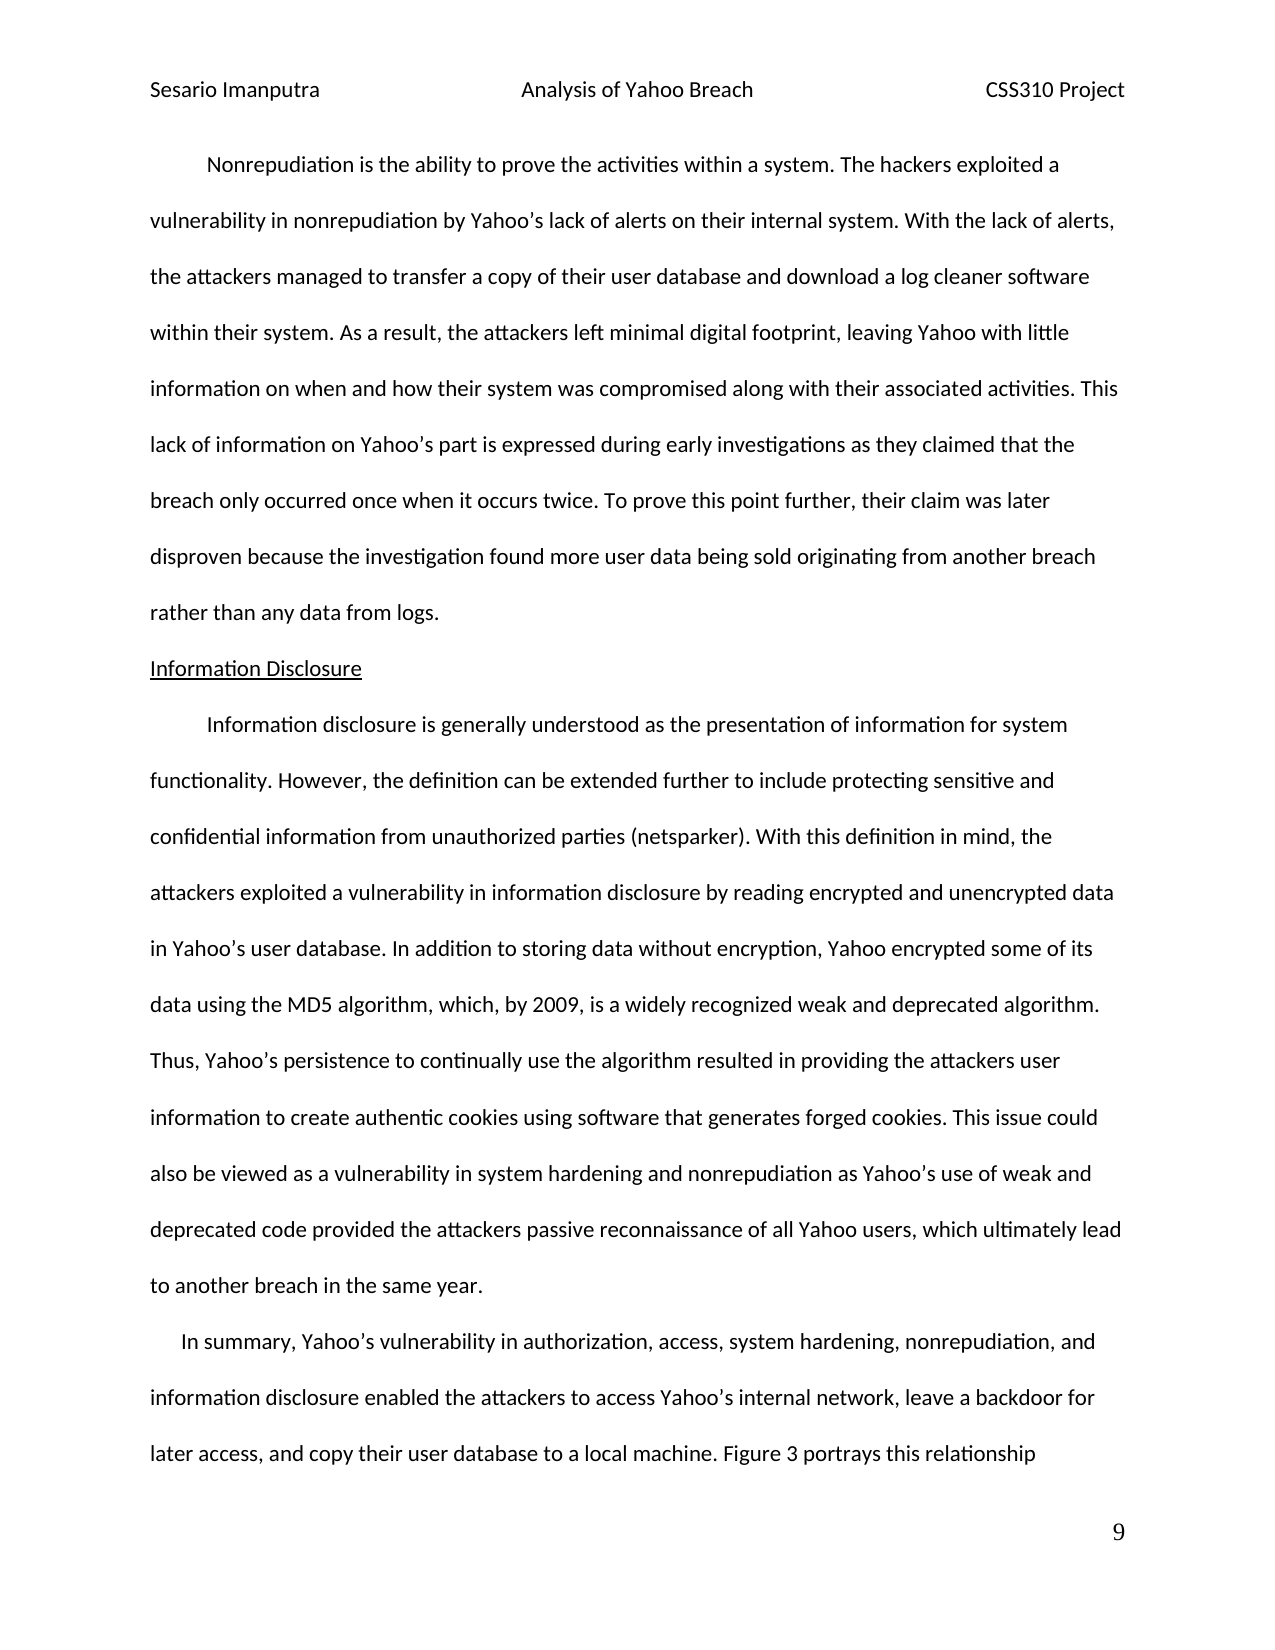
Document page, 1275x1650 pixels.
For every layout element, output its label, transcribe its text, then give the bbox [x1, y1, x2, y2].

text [150, 1327, 1125, 1467]
text Nonrepudiation is the ability to prove the activities within a system. The hackers exploited a vulnerability in nonrepudiation by Yahoo’s lack of alerts on their internal system. With the lack of alerts, the attackers managed to transfer a copy of their user database and download a log cleaner software within their system. As a result, the attackers left minimal digital footprint, leaving Yahoo with little information on when and how their system was compromised along with their associated activities. This lack of information on Yahoo’s part is expressed during early investigations as they claimed that the breach only occurred once when it occurs twice. To prove this point further, their claim was later disproven because the investigation found more user data being sold originating from another breach rather than any data from logs. [150, 150, 1125, 626]
text Information Disclosure [150, 654, 1125, 682]
text Information disclosure is generally understood as the presentation of information for system functionality. However, the definition can be extended further to include protecting sensitive and confidential information from unauthorized parties (netsparker). With this definition in mind, the attackers exploited a vulnerability in information disclosure by reading encrypted and unencrypted data in Yahoo’s user database. In addition to storing data without encryption, Yahoo encrypted some of its data using the MD5 algorithm, which, by 2009, is a widely recognized weak and deprecated algorithm. Thus, Yahoo’s persistence to continually use the algorithm resulted in providing the attackers user information to create authentic cookies using software that generates forged cookies. This issue could also be viewed as a vulnerability in system hardening and nonrepudiation as Yahoo’s use of weak and deprecated code provided the attackers passive reconnaissance of all Yahoo users, which ultimately lead to another breach in the same year. [150, 710, 1125, 1299]
